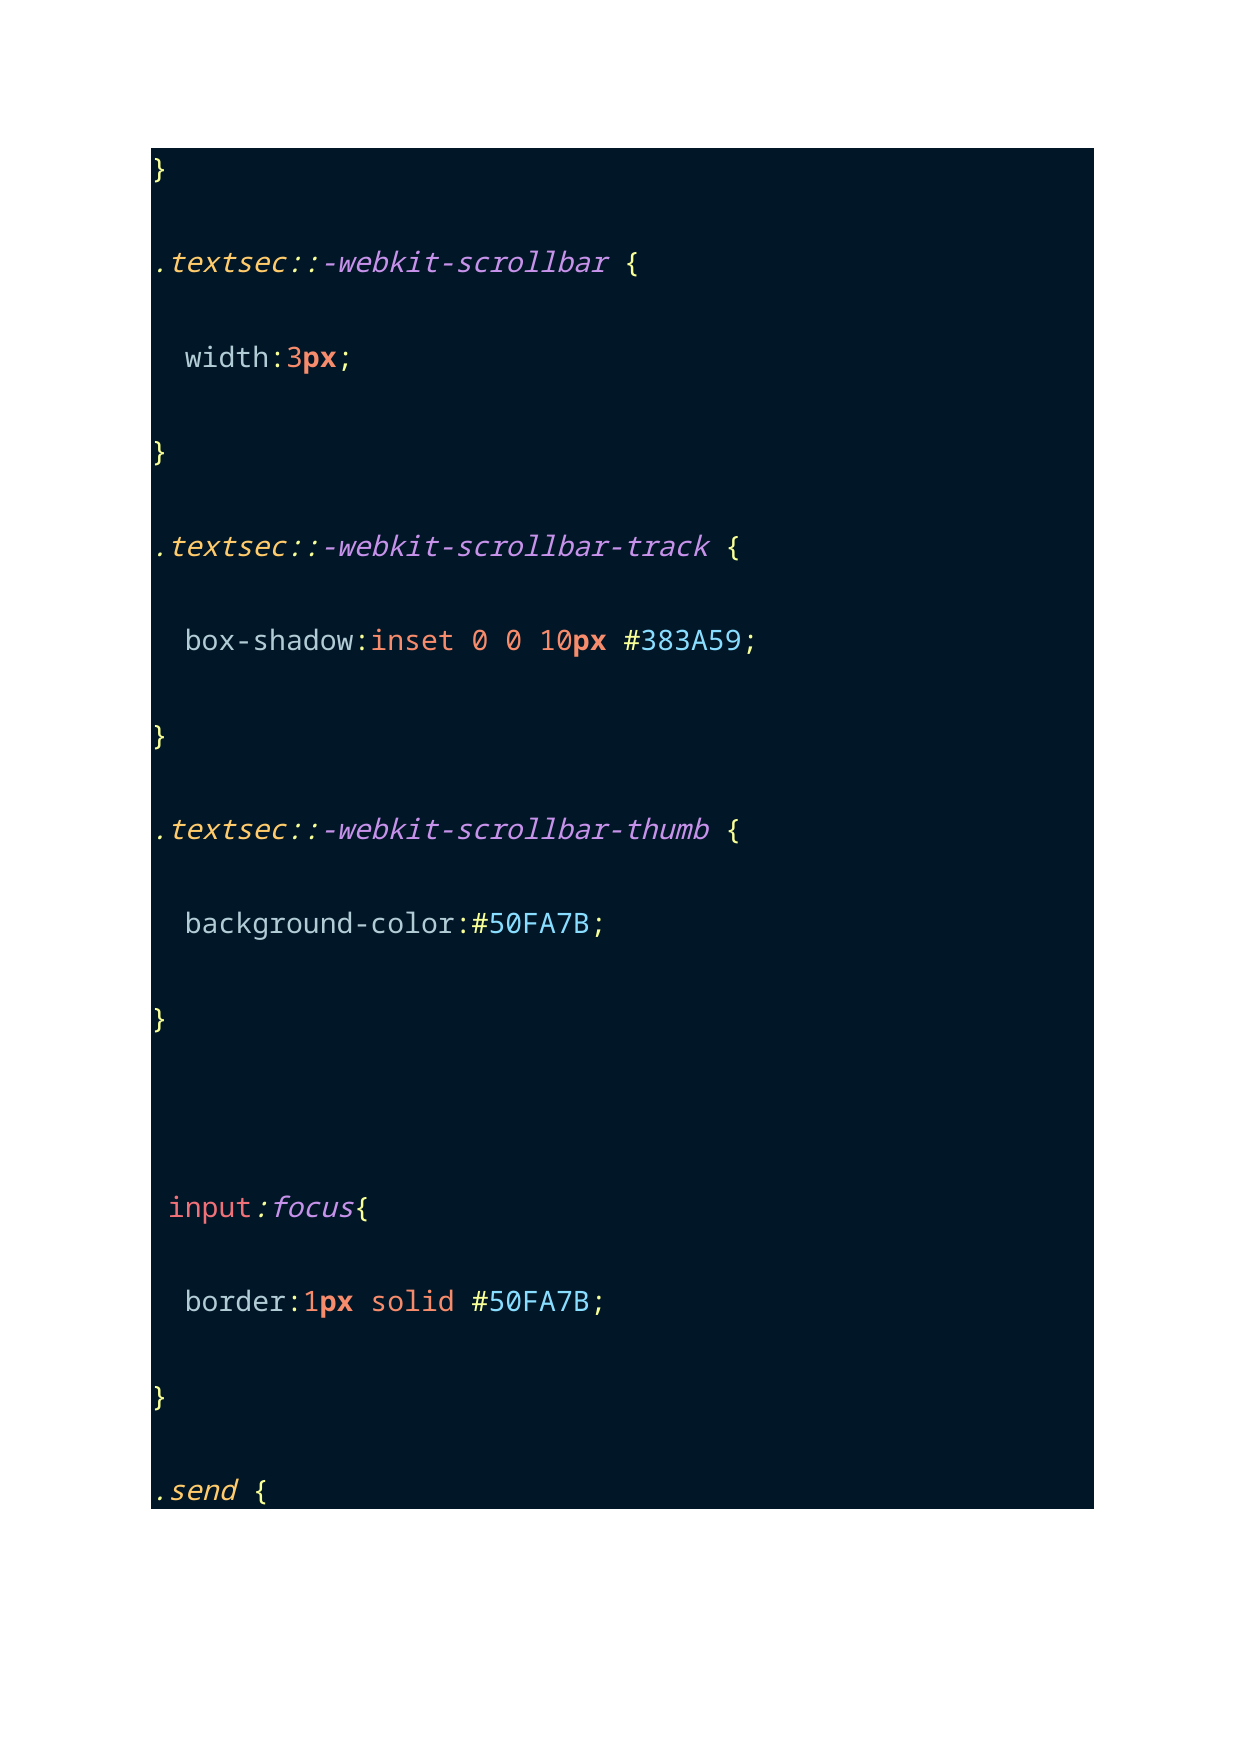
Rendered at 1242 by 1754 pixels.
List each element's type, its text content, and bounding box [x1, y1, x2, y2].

text background-color:#50FA7B; [151, 904, 1094, 942]
text } [151, 431, 1094, 470]
text } [151, 148, 1094, 186]
text border:1px solid #50FA7B; [151, 1282, 1094, 1320]
text .textsec::-webkit-scrollbar { [151, 242, 1094, 281]
text .send { [151, 1471, 1094, 1509]
text .textsec::-webkit-scrollbar-thumb { [151, 809, 1094, 848]
text input:focus{ [151, 1187, 1094, 1226]
text } [151, 715, 1094, 753]
text box-shadow:inset 0 0 10px #383A59; [151, 620, 1094, 659]
text } [151, 998, 1094, 1037]
text .textsec::-webkit-scrollbar-track { [151, 526, 1094, 564]
text width:3px; [151, 337, 1094, 375]
text } [151, 1376, 1094, 1414]
